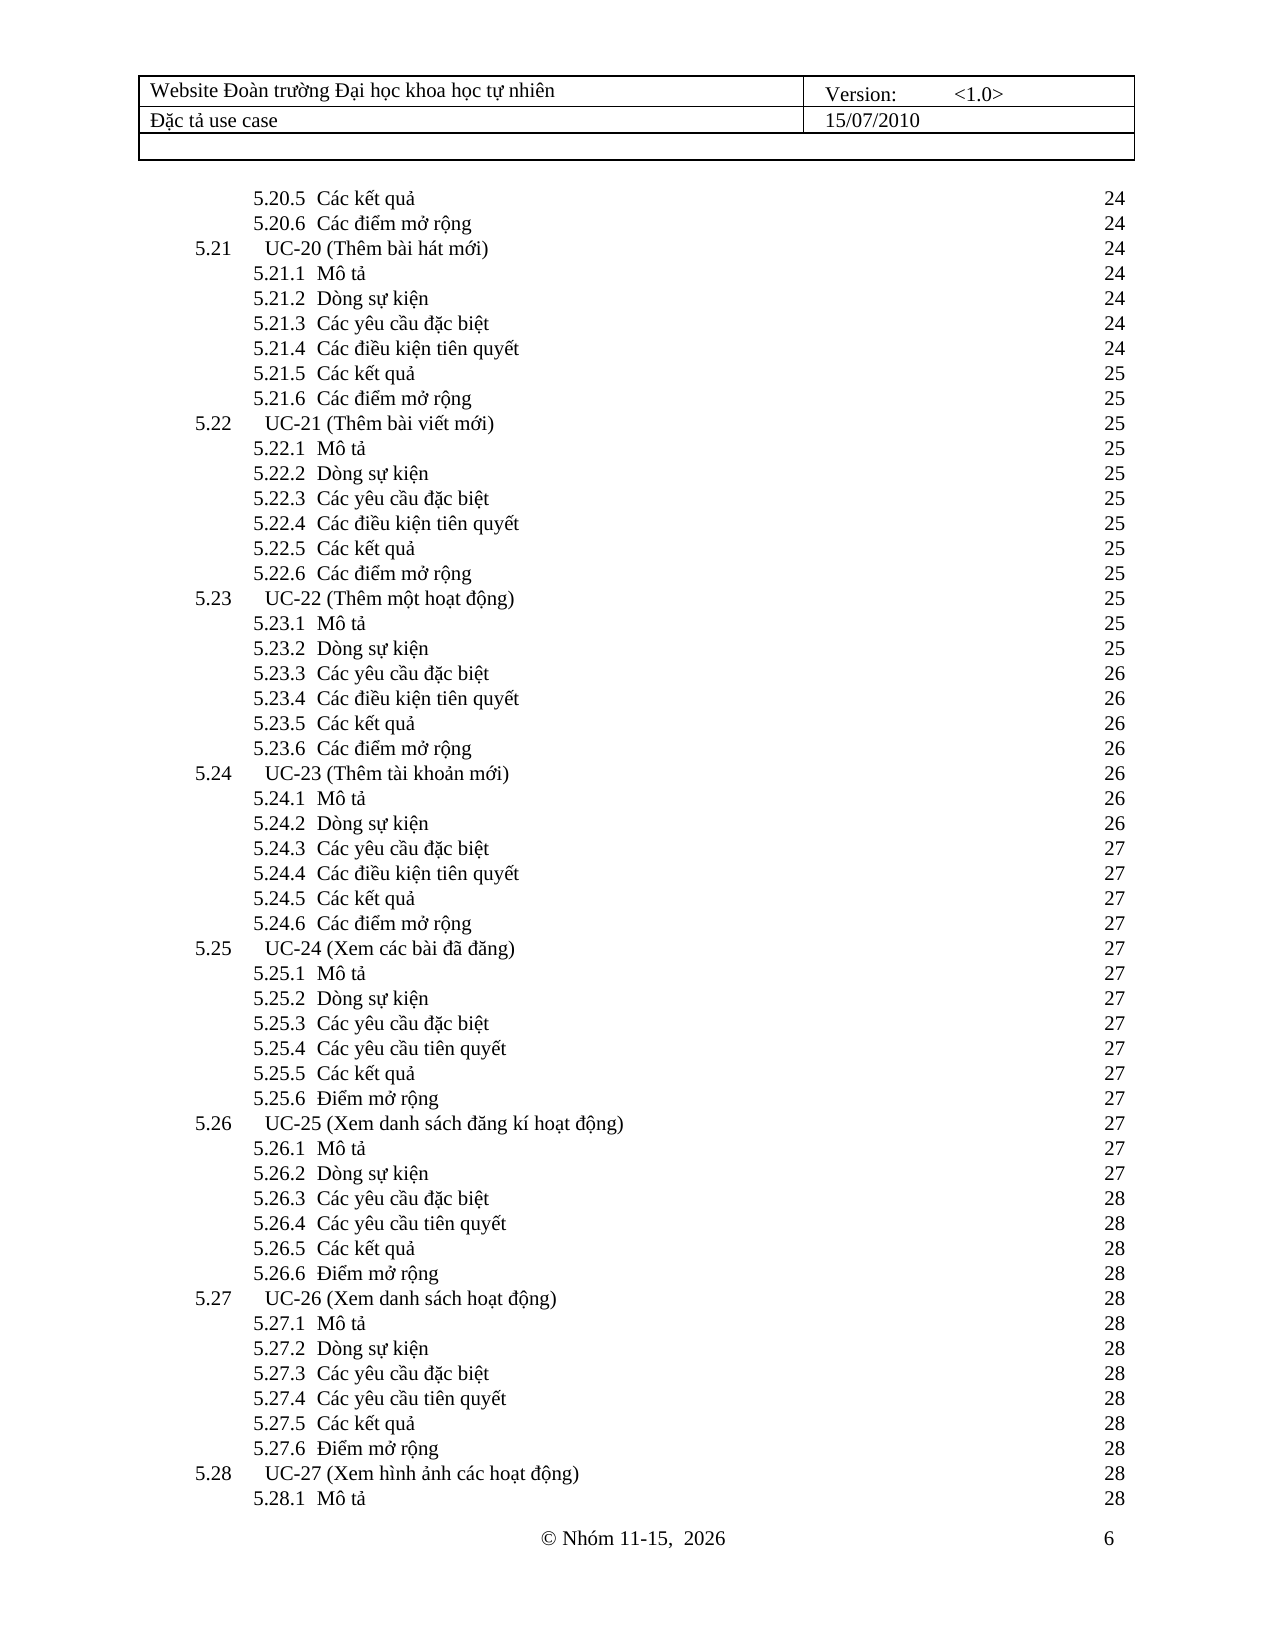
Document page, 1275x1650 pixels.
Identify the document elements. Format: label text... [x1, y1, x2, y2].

text 5.20.6 Các điểm mở rộng 24 [253, 210, 1125, 235]
text 5.26.1 Mô tả 27 [253, 1135, 1125, 1160]
text 5.23.4 Các điều kiện tiên quyết 26 [253, 685, 1125, 710]
text 5.22.2 Dòng sự kiện 25 [253, 460, 1125, 485]
text 5.26.5 Các kết quả 28 [253, 1235, 1125, 1260]
text 5.26.4 Các yêu cầu tiên quyết 28 [253, 1210, 1125, 1235]
text 5.24.2 Dòng sự kiện 26 [253, 810, 1125, 835]
text 5.21.6 Các điểm mở rộng 25 [253, 385, 1125, 410]
text 5.26.2 Dòng sự kiện 27 [253, 1160, 1125, 1185]
text 5.27.4 Các yêu cầu tiên quyết 28 [253, 1385, 1125, 1410]
text 5.27 UC-26 (Xem danh sách hoạt động) 28 [195, 1285, 1050, 1310]
text 5.27.1 Mô tả 28 [253, 1310, 1125, 1335]
text 5.27.3 Các yêu cầu đặc biệt 28 [253, 1360, 1125, 1385]
text 5.23.5 Các kết quả 26 [253, 710, 1125, 735]
text 5.24.4 Các điều kiện tiên quyết 27 [253, 860, 1125, 885]
text 5.23.1 Mô tả 25 [253, 610, 1125, 635]
text 5.21.5 Các kết quả 25 [253, 360, 1125, 385]
text 5.25.5 Các kết quả 27 [253, 1060, 1125, 1085]
text 5.22.3 Các yêu cầu đặc biệt 25 [253, 485, 1125, 510]
text 5.21.4 Các điều kiện tiên quyết 24 [253, 335, 1125, 360]
text 5.25.1 Mô tả 27 [253, 960, 1125, 985]
text 5.26.6 Điểm mở rộng 28 [253, 1260, 1125, 1285]
text 5.22.6 Các điểm mở rộng 25 [253, 560, 1125, 585]
text 5.22 UC-21 (Thêm bài viết mới) 25 [195, 410, 1050, 435]
text 5.24 UC-23 (Thêm tài khoản mới) 26 [195, 760, 1050, 785]
text 5.28.1 Mô tả 28 [253, 1485, 1125, 1510]
text 5.21.2 Dòng sự kiện 24 [253, 285, 1125, 310]
text 5.24.5 Các kết quả 27 [253, 885, 1125, 910]
text 5.22.5 Các kết quả 25 [253, 535, 1125, 560]
text 5.23.2 Dòng sự kiện 25 [253, 635, 1125, 660]
text 5.22.1 Mô tả 25 [253, 435, 1125, 460]
text 5.28 UC-27 (Xem hình ảnh các hoạt động) 28 [195, 1460, 1050, 1485]
text 5.22.4 Các điều kiện tiên quyết 25 [253, 510, 1125, 535]
text 5.25.4 Các yêu cầu tiên quyết 27 [253, 1035, 1125, 1060]
text 5.27.6 Điểm mở rộng 28 [253, 1435, 1125, 1460]
text 5.20.5 Các kết quả 24 [253, 185, 1125, 210]
text 5.24.3 Các yêu cầu đặc biệt 27 [253, 835, 1125, 860]
text 5.23.6 Các điểm mở rộng 26 [253, 735, 1125, 760]
text 5.25.6 Điểm mở rộng 27 [253, 1085, 1125, 1110]
text 5.24.6 Các điểm mở rộng 27 [253, 910, 1125, 935]
text 5.21.1 Mô tả 24 [253, 260, 1125, 285]
text 5.27.5 Các kết quả 28 [253, 1410, 1125, 1435]
text 5.24.1 Mô tả 26 [253, 785, 1125, 810]
text 5.21.3 Các yêu cầu đặc biệt 24 [253, 310, 1125, 335]
text 5.23 UC-22 (Thêm một hoạt động) 25 [195, 585, 1050, 610]
text 5.26.3 Các yêu cầu đặc biệt 28 [253, 1185, 1125, 1210]
text 5.27.2 Dòng sự kiện 28 [253, 1335, 1125, 1360]
text 5.25 UC-24 (Xem các bài đã đăng) 27 [195, 935, 1050, 960]
text 5.25.3 Các yêu cầu đặc biệt 27 [253, 1010, 1125, 1035]
text 5.21 UC-20 (Thêm bài hát mới) 24 [195, 235, 1050, 260]
text 5.23.3 Các yêu cầu đặc biệt 26 [253, 660, 1125, 685]
text 5.25.2 Dòng sự kiện 27 [253, 985, 1125, 1010]
text 5.26 UC-25 (Xem danh sách đăng kí hoạt động) 27 [195, 1110, 1050, 1135]
